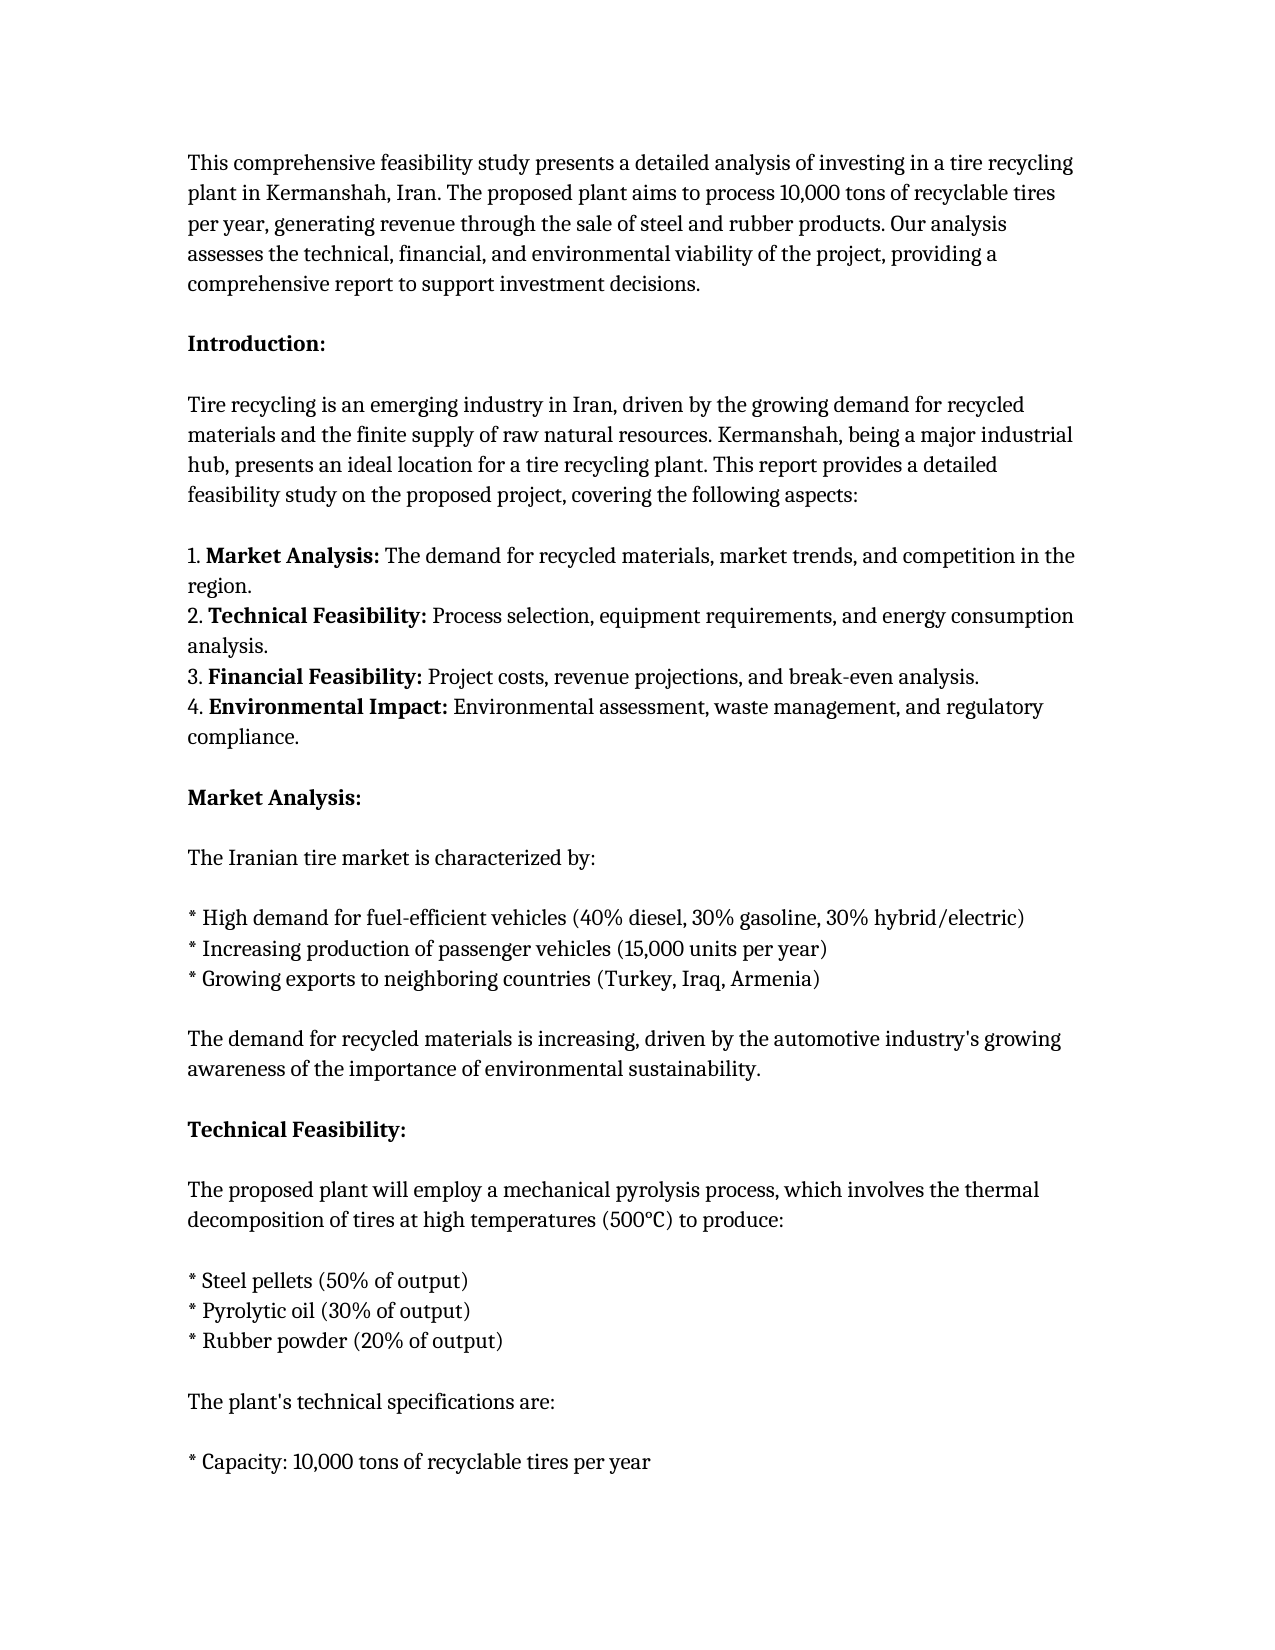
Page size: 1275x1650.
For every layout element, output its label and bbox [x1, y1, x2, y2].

text [187, 150, 1087, 1475]
